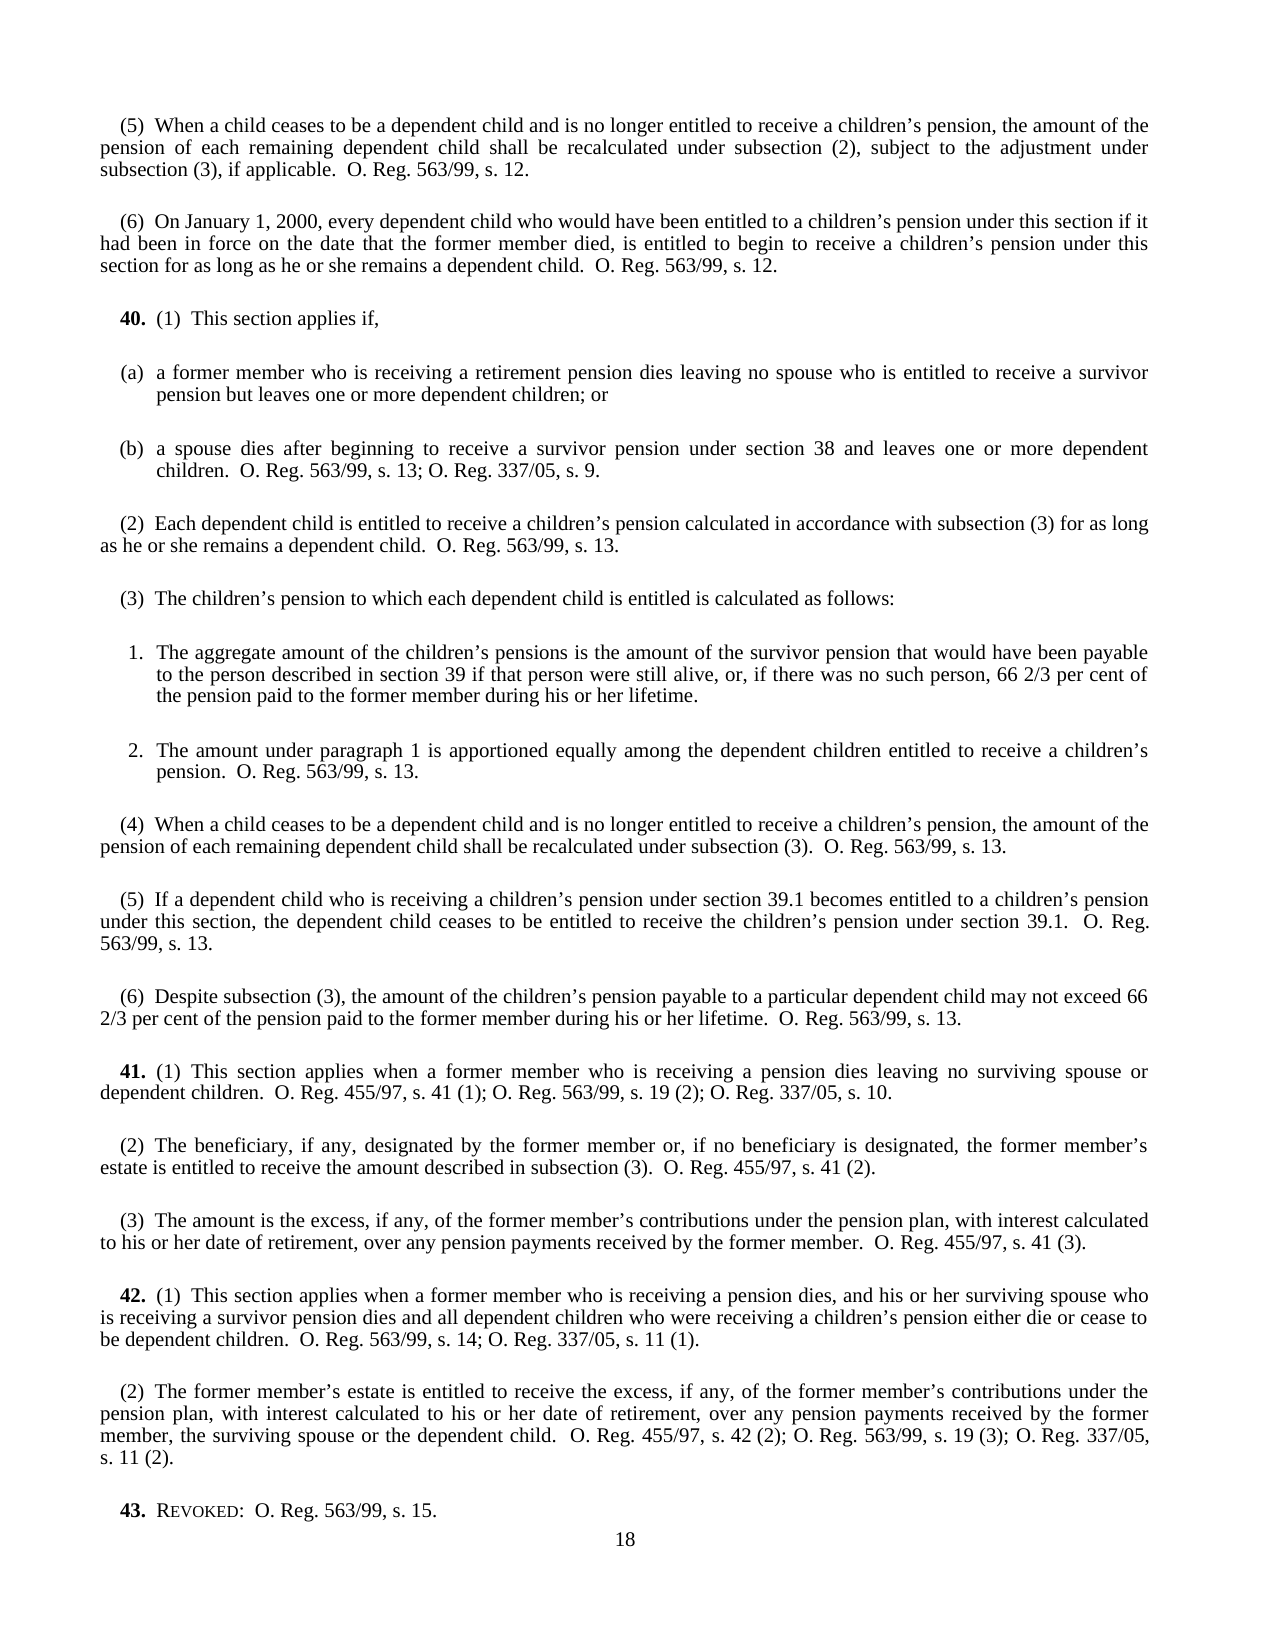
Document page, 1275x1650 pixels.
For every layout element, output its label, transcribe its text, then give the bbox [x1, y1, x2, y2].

text (6) Despite subsection (3), the amount of the children’s pension payable to a particular dependent child may not exceed 66 2/3 per cent of the pension paid to the former member during his or her lifetime. O. Reg. 563/99, s. 13. [100, 986, 1150, 1029]
text (3) The amount is the excess, if any, of the former member’s contributions under the pension plan, with interest calculated to his or her date of retirement, over any pension payments received by the former member. O. Reg. 455/97, s. 41 (3). [100, 1210, 1150, 1254]
text (4) When a child ceases to be a dependent child and is no longer entitled to receive a children’s pension, the amount of the pension of each remaining dependent child shall be recalculated under subsection (3). O. Reg. 563/99, s. 13. [100, 814, 1150, 858]
text (5) When a child ceases to be a dependent child and is no longer entitled to receive a children’s pension, the amount of the pension of each remaining dependent child shall be recalculated under subsection (2), subject to the adjustment under subsection (3), if applicable. O. Reg. 563/99, s. 12. [100, 115, 1150, 180]
text 1. The aggregate amount of the children’s pensions is the amount of the survivor pension that would have been payable to the person described in section 39 if that person were still alive, or, if there was no such person, 66 2/3 per cent of the pension paid to the former member during his or her lifetime. [100, 642, 1150, 707]
text 2. The amount under paragraph 1 is apportioned equally among the dependent children entitled to receive a children’s pension. O. Reg. 563/99, s. 13. [100, 740, 1150, 783]
text (2) The beneficiary, if any, designated by the former member or, if no beneficiary is designated, the former member’s estate is entitled to receive the amount described in subsection (3). O. Reg. 455/97, s. 41 (2). [100, 1135, 1150, 1179]
text (5) If a dependent child who is receiving a children’s pension under section 39.1 becomes entitled to a children’s pension under this section, the dependent child ceases to be entitled to receive the children’s pension under section 39.1. O. Reg. 563/99, s. 13. [100, 889, 1150, 954]
text (b) a spouse dies after beginning to receive a survivor pension under section 38 and leaves one or more dependent children. O. Reg. 563/99, s. 13; O. Reg. 337/05, s. 9. [100, 438, 1150, 482]
text (a) a former member who is receiving a retirement pension dies leaving no spouse who is entitled to receive a survivor pension but leaves one or more dependent children; or [100, 362, 1150, 406]
text 42. (1) This section applies when a former member who is receiving a pension dies, and his or her surviving spouse who is receiving a survivor pension dies and all dependent children who were receiving a children’s pension either die or cease to be dependent children. O. Reg. 563/99, s. 14; O. Reg. 337/05, s. 11 (1). [100, 1285, 1150, 1350]
text 41. (1) This section applies when a former member who is receiving a pension dies leaving no surviving spouse or dependent children. O. Reg. 455/97, s. 41 (1); O. Reg. 563/99, s. 19 (2); O. Reg. 337/05, s. 10. [100, 1061, 1150, 1104]
text 40. (1) This section applies if, [100, 308, 1150, 330]
text 43. Revoked: O. Reg. 563/99, s. 15. [100, 1500, 1150, 1522]
text (2) The former member’s estate is entitled to receive the excess, if any, of the former member’s contributions under the pension plan, with interest calculated to his or her date of retirement, over any pension payments received by the former member, the surviving spouse or the dependent child. O. Reg. 455/97, s. 42 (2); O. Reg. 563/99, s. 19 (3); O. Reg. 337/05, s. 11 (2). [100, 1382, 1150, 1469]
text (3) The children’s pension to which each dependent child is entitled is calculated as follows: [100, 588, 1150, 609]
text (6) On January 1, 2000, every dependent child who would have been entitled to a children’s pension under this section if it had been in force on the date that the former member died, is entitled to begin to receive a children’s pension under this section for as long as he or she remains a dependent child. O. Reg. 563/99, s. 12. [100, 212, 1150, 277]
text (2) Each dependent child is entitled to receive a children’s pension calculated in accordance with subsection (3) for as long as he or she remains a dependent child. O. Reg. 563/99, s. 13. [100, 513, 1150, 557]
